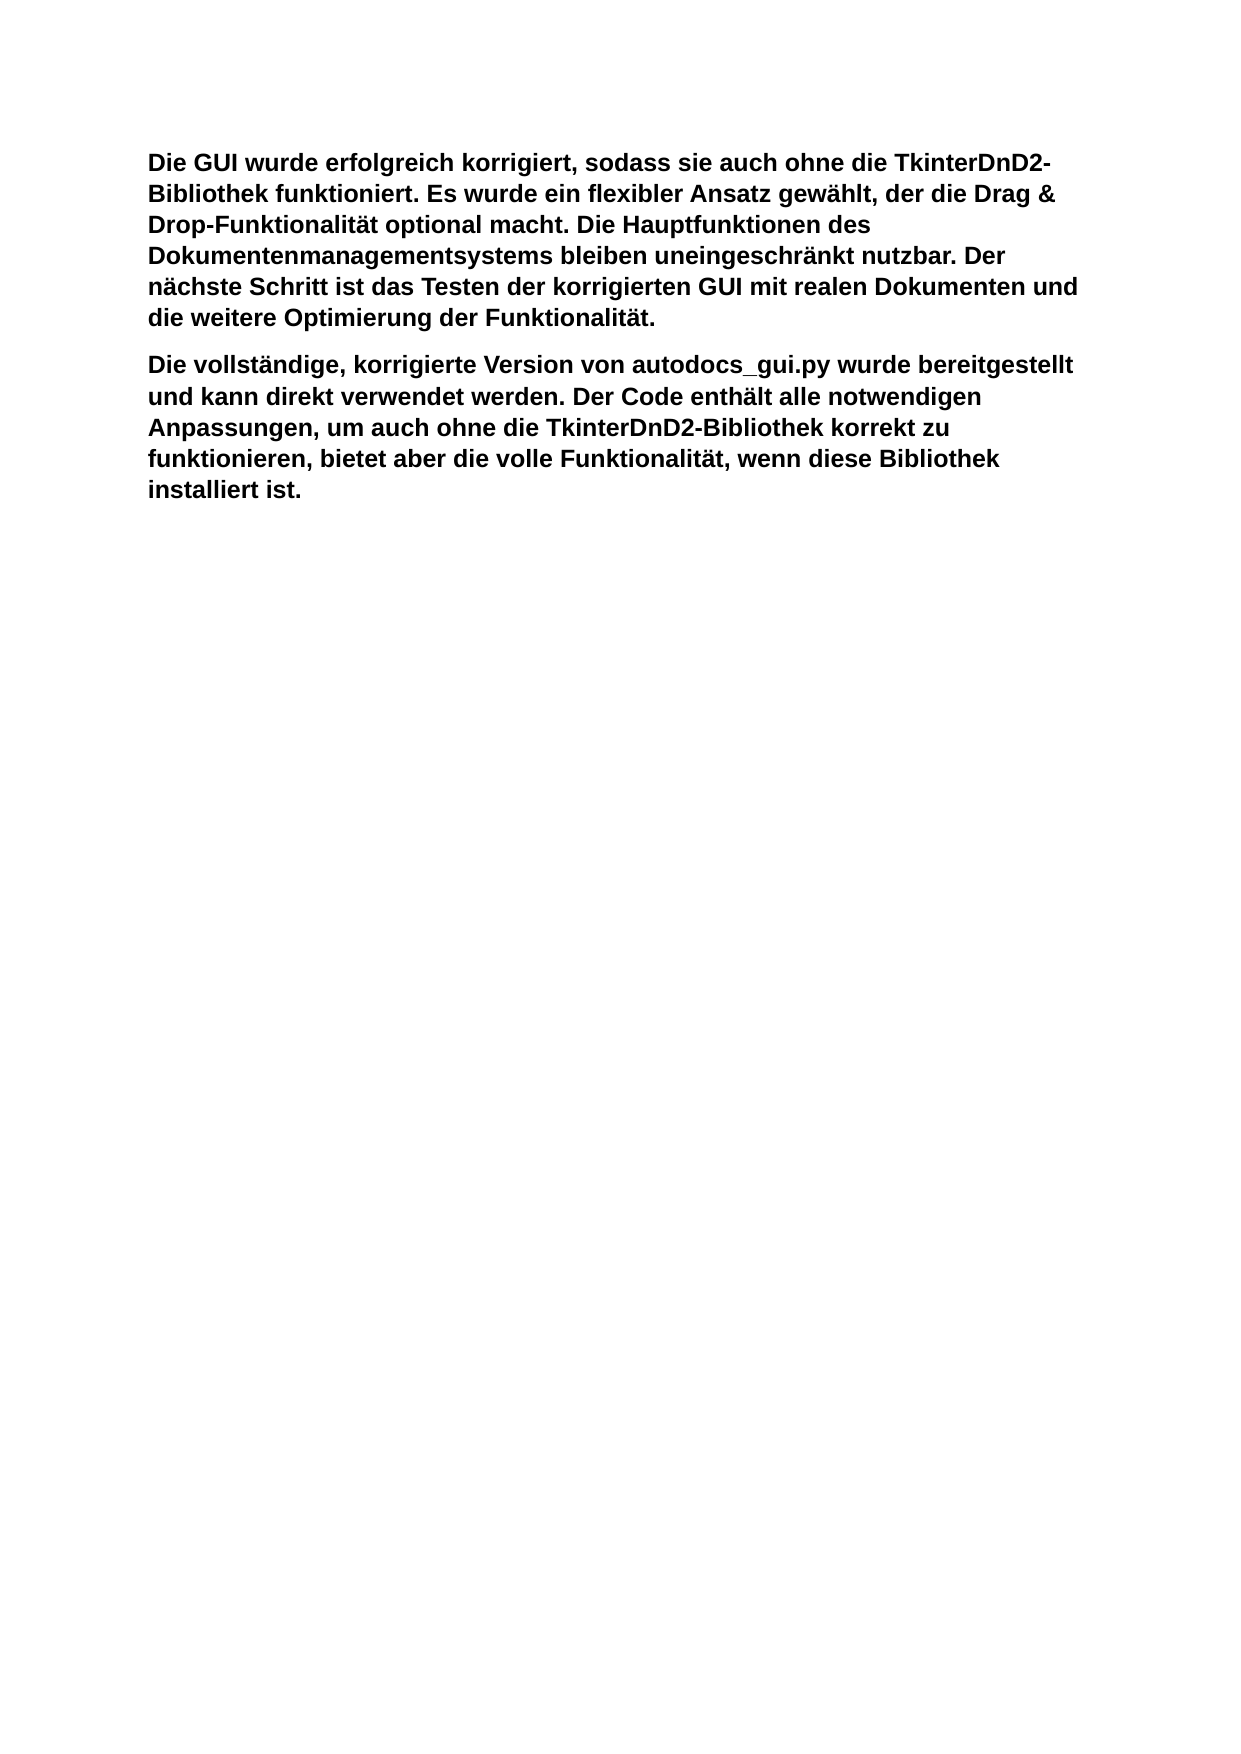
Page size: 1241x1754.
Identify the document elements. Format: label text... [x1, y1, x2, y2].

text Die vollständige, korrigierte Version von autodocs_gui.py wurde bereitgestellt und kann direkt verwendet werden. Der Code enthält alle notwendigen Anpassungen, um auch ohne die TkinterDnD2-Bibliothek korrekt zu funktionieren, bietet aber die volle Funktionalität, wenn diese Bibliothek installiert ist. [148, 351, 1093, 503]
text Die GUI wurde erfolgreich korrigiert, sodass sie auch ohne die TkinterDnD2-Bibliothek funktioniert. Es wurde ein flexibler Ansatz gewählt, der die Drag & Drop-Funktionalität optional macht. Die Hauptfunktionen des Dokumentenmanagementsystems bleiben uneingeschränkt nutzbar. Der nächste Schritt ist das Testen der korrigierten GUI mit realen Dokumenten und die weitere Optimierung der Funktionalität. [148, 148, 1093, 332]
